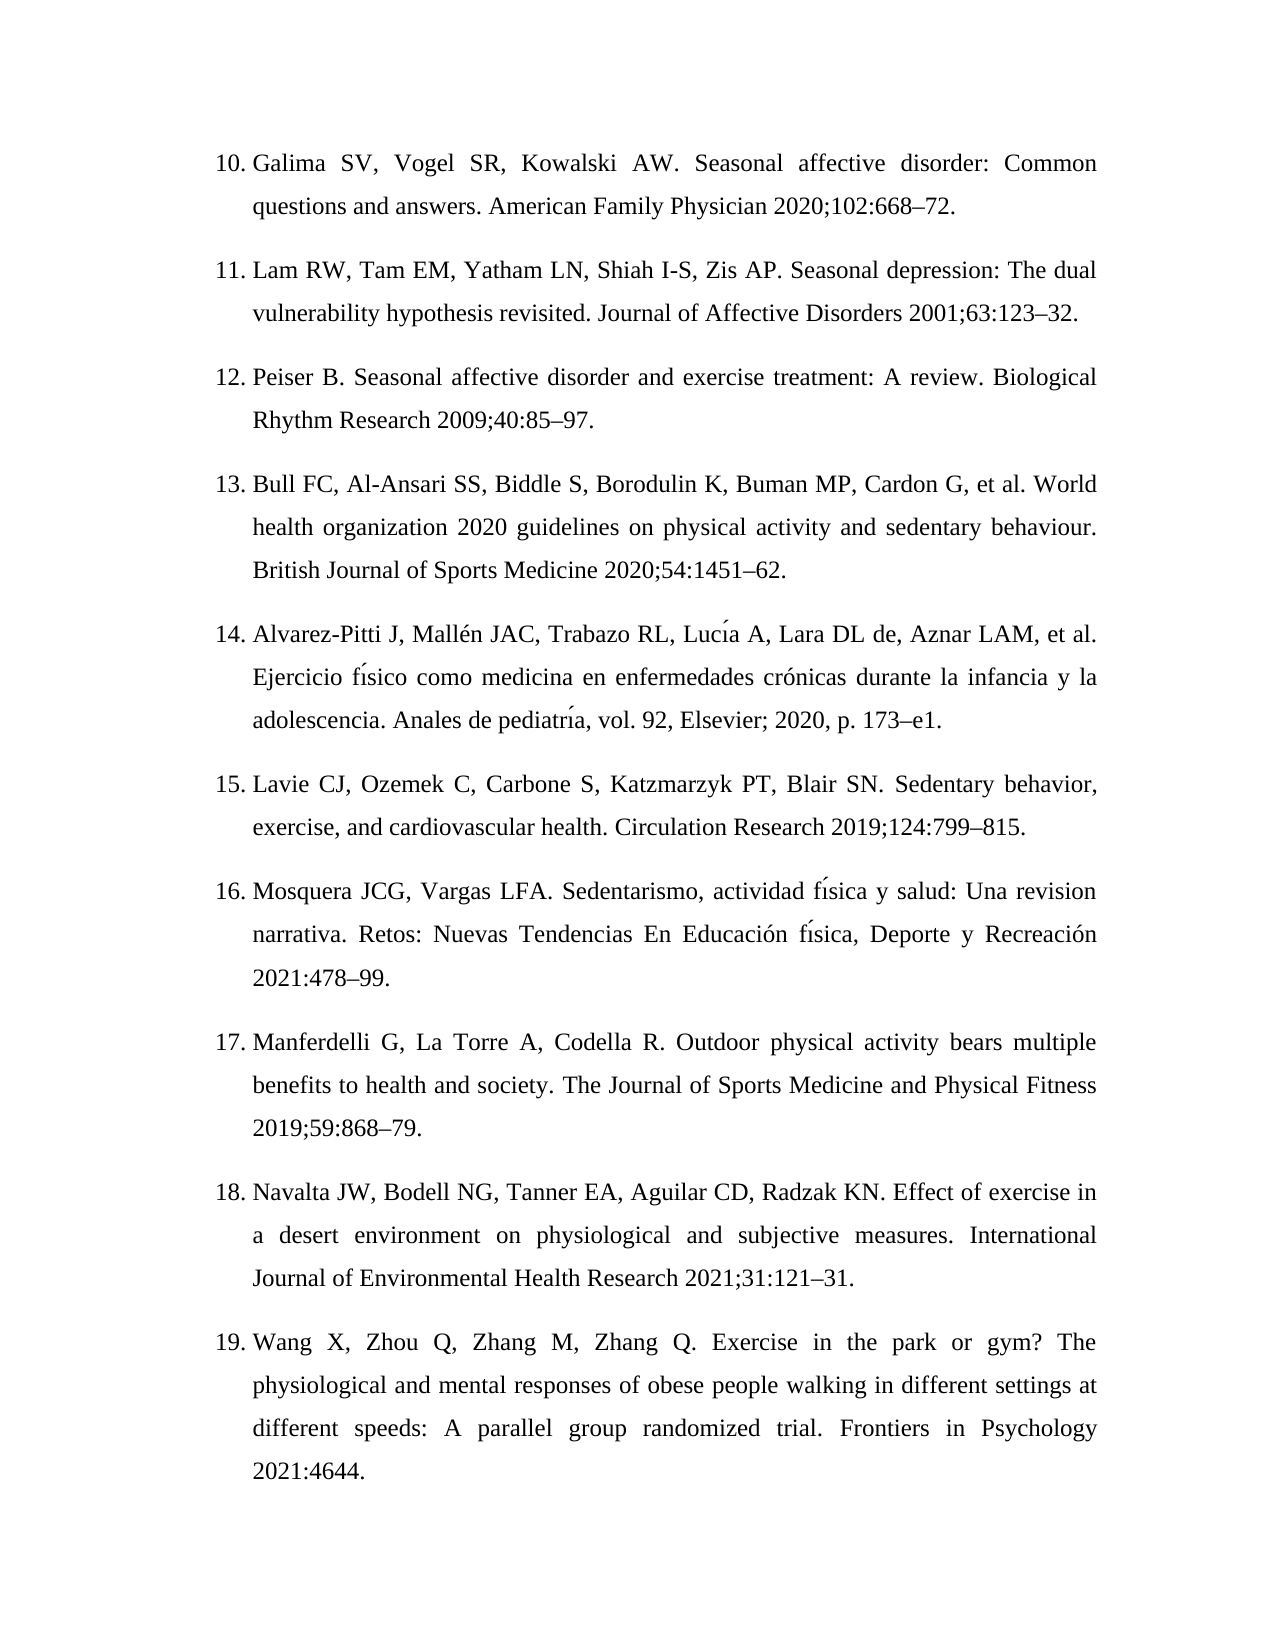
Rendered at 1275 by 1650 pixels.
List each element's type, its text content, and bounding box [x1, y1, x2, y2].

list Bull FC, Al-Ansari SS, Biddle S, Borodulin K, Buman MP, Cardon G, et al. World health organization 2020 guidelines on physical activity and sedentary behaviour. British Journal of Sports Medicine 2020;54:1451–62. [215, 469, 1098, 584]
list Galima SV, Vogel SR, Kowalski AW. Seasonal affective disorder: Common questions and answers. American Family Physician 2020;102:668–72. [215, 148, 1098, 219]
list Manferdelli G, La Torre A, Codella R. Outdoor physical activity bears multiple benefits to health and society. The Journal of Sports Medicine and Physical Fitness 2019;59:868–79. [215, 1027, 1098, 1142]
list Wang X, Zhou Q, Zhang M, Zhang Q. Exercise in the park or gym? The physiological and mental responses of obese people walking in different settings at different speeds: A parallel group randomized trial. Frontiers in Psychology 2021:4644. [215, 1327, 1098, 1485]
list Lam RW, Tam EM, Yatham LN, Shiah I-S, Zis AP. Seasonal depression: The dual vulnerability hypothesis revisited. Journal of Affective Disorders 2001;63:123–32. [215, 255, 1098, 327]
list Peiser B. Seasonal affective disorder and exercise treatment: A review. Biological Rhythm Research 2009;40:85–97. [215, 362, 1098, 434]
list Navalta JW, Bodell NG, Tanner EA, Aguilar CD, Radzak KN. Effect of exercise in a desert environment on physiological and subjective measures. International Journal of Environmental Health Research 2021;31:121–31. [215, 1177, 1098, 1292]
list Lavie CJ, Ozemek C, Carbone S, Katzmarzyk PT, Blair SN. Sedentary behavior, exercise, and cardiovascular health. Circulation Research 2019;124:799–815. [215, 769, 1098, 841]
list Mosquera JCG, Vargas LFA. Sedentarismo, actividad fı́sica y salud: Una revision narrativa. Retos: Nuevas Tendencias En Educación fı́sica, Deporte y Recreación 2021:478–99. [215, 876, 1098, 991]
list Alvarez-Pitti J, Mallén JAC, Trabazo RL, Lucı́a A, Lara DL de, Aznar LAM, et al. Ejercicio fı́sico como medicina en enfermedades crónicas durante la infancia y la adolescencia. Anales de pediatrı́a, vol. 92, Elsevier; 2020, p. 173–e1. [215, 619, 1098, 734]
